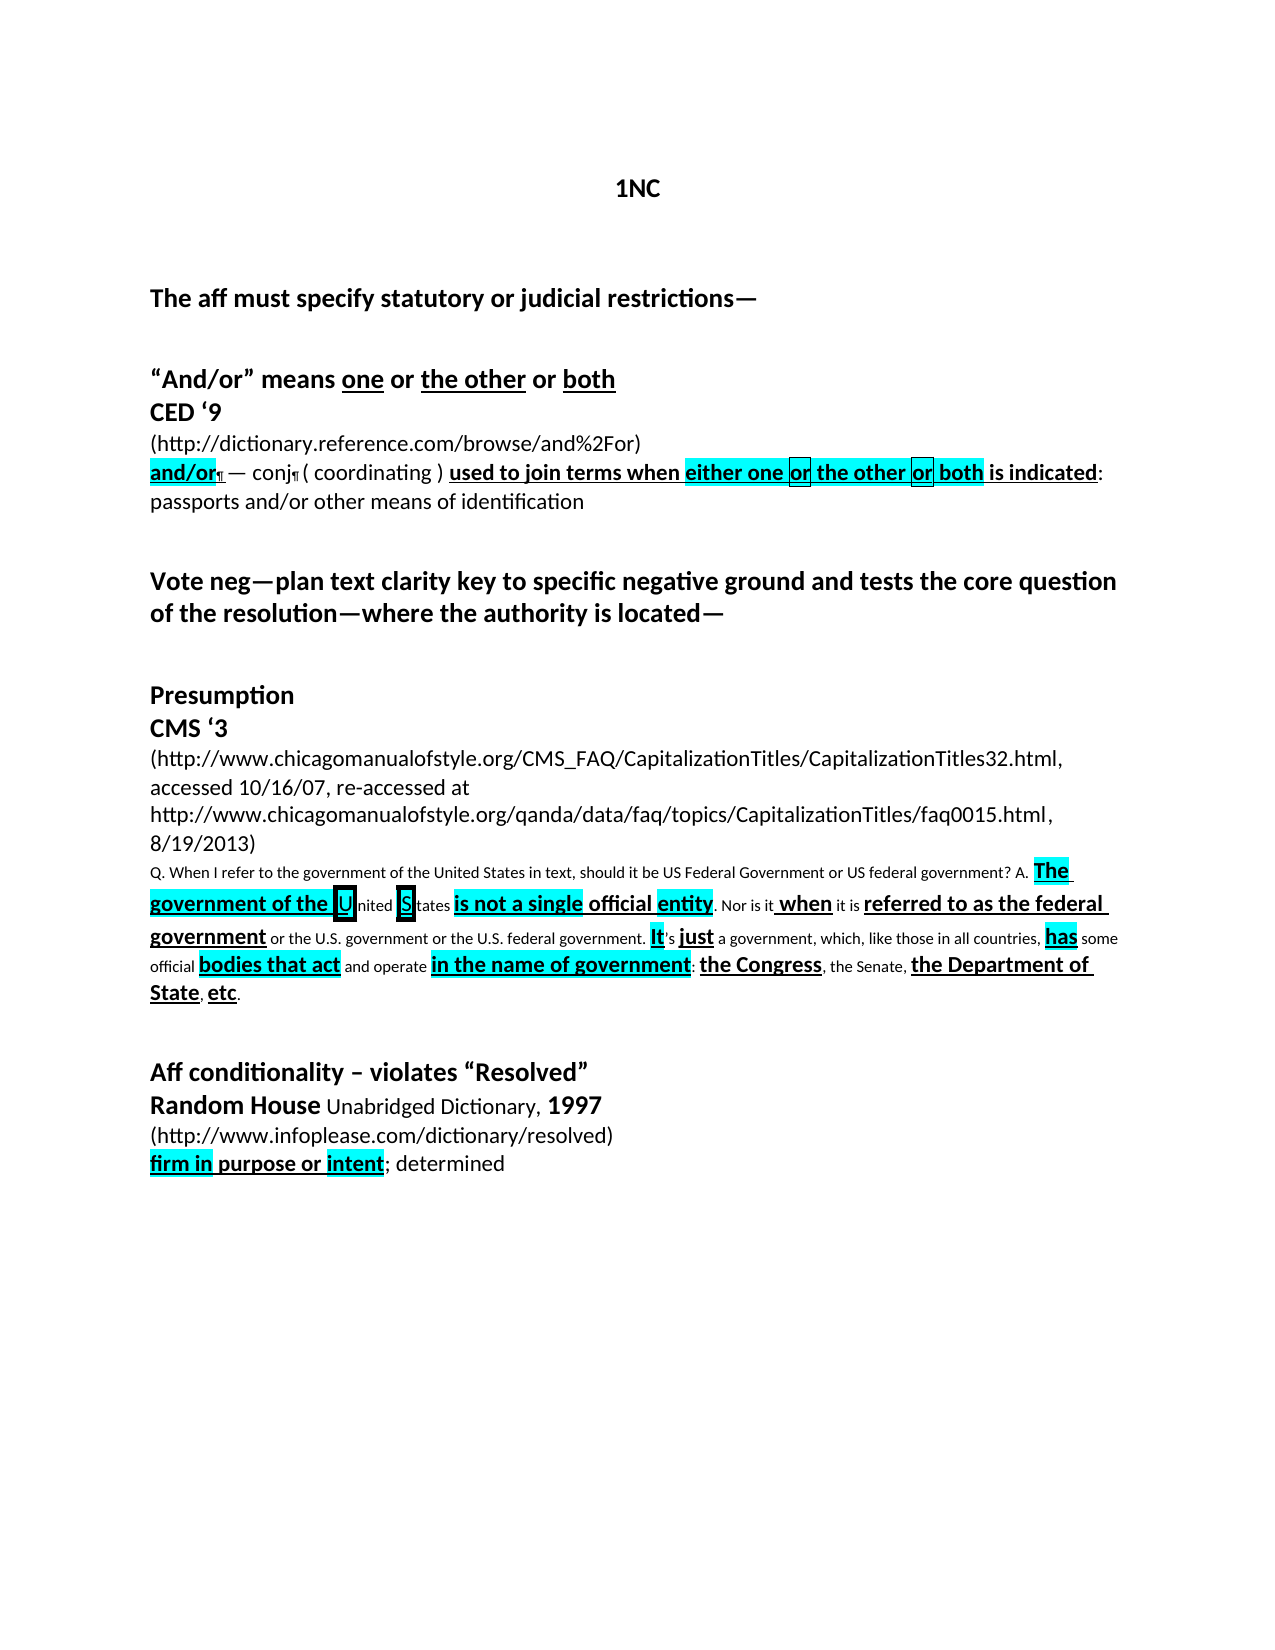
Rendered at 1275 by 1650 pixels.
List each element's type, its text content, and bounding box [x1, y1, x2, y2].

subtitle Vote neg—plan text clarity key to specific negative ground and tests the core question of the resolution—where the authority is located— [150, 564, 1125, 630]
text CED ‘9 [150, 396, 1125, 429]
text (http://dictionary.reference.com/browse/and%2For) [150, 429, 1125, 457]
subtitle “And/or” means one or the other or both [150, 363, 1125, 396]
text (http://www.infoplease.com/dictionary/resolved) [150, 1121, 1125, 1149]
text firm in purpose or intent; determined [384, 1149, 1125, 1177]
text and/or¶ — conj¶ ( coordinating ) used to join terms when either one or the other or both is indicated: passports and/or other means of identification [150, 457, 1125, 515]
subtitle The aff must specify statutory or judicial restrictions— [150, 281, 1125, 314]
subtitle Presumption [150, 678, 1125, 712]
text CMS ‘3 [150, 712, 1125, 744]
text firm in purpose or intent; determined [213, 1149, 327, 1173]
subtitle 1NC [150, 171, 1125, 204]
text Q. When I refer to the government of the United States in text, should it be US Federal Government or US federal government? A. The government of the United States is not a single official entity. Nor is it when it is referred to as the federal government or the U.S. government or the U.S. federal government. It’s just a government, which, like those in all countries, has some official bodies that act and operate in the name of government: the Congress, the Senate, the Department of State, etc. [150, 857, 1125, 1006]
text (http://www.chicagomanualofstyle.org/CMS_FAQ/CapitalizationTitles/CapitalizationTitles32.html, accessed 10/16/07, re-accessed at http://www.chicagomanualofstyle.org/qanda/data/faq/topics/CapitalizationTitles/faq0015.html, 8/19/2013) [150, 744, 1125, 857]
subtitle Aff conditionality – violates “Resolved” [150, 1055, 1125, 1088]
text Random House Unabridged Dictionary, 1997 [150, 1088, 1125, 1121]
